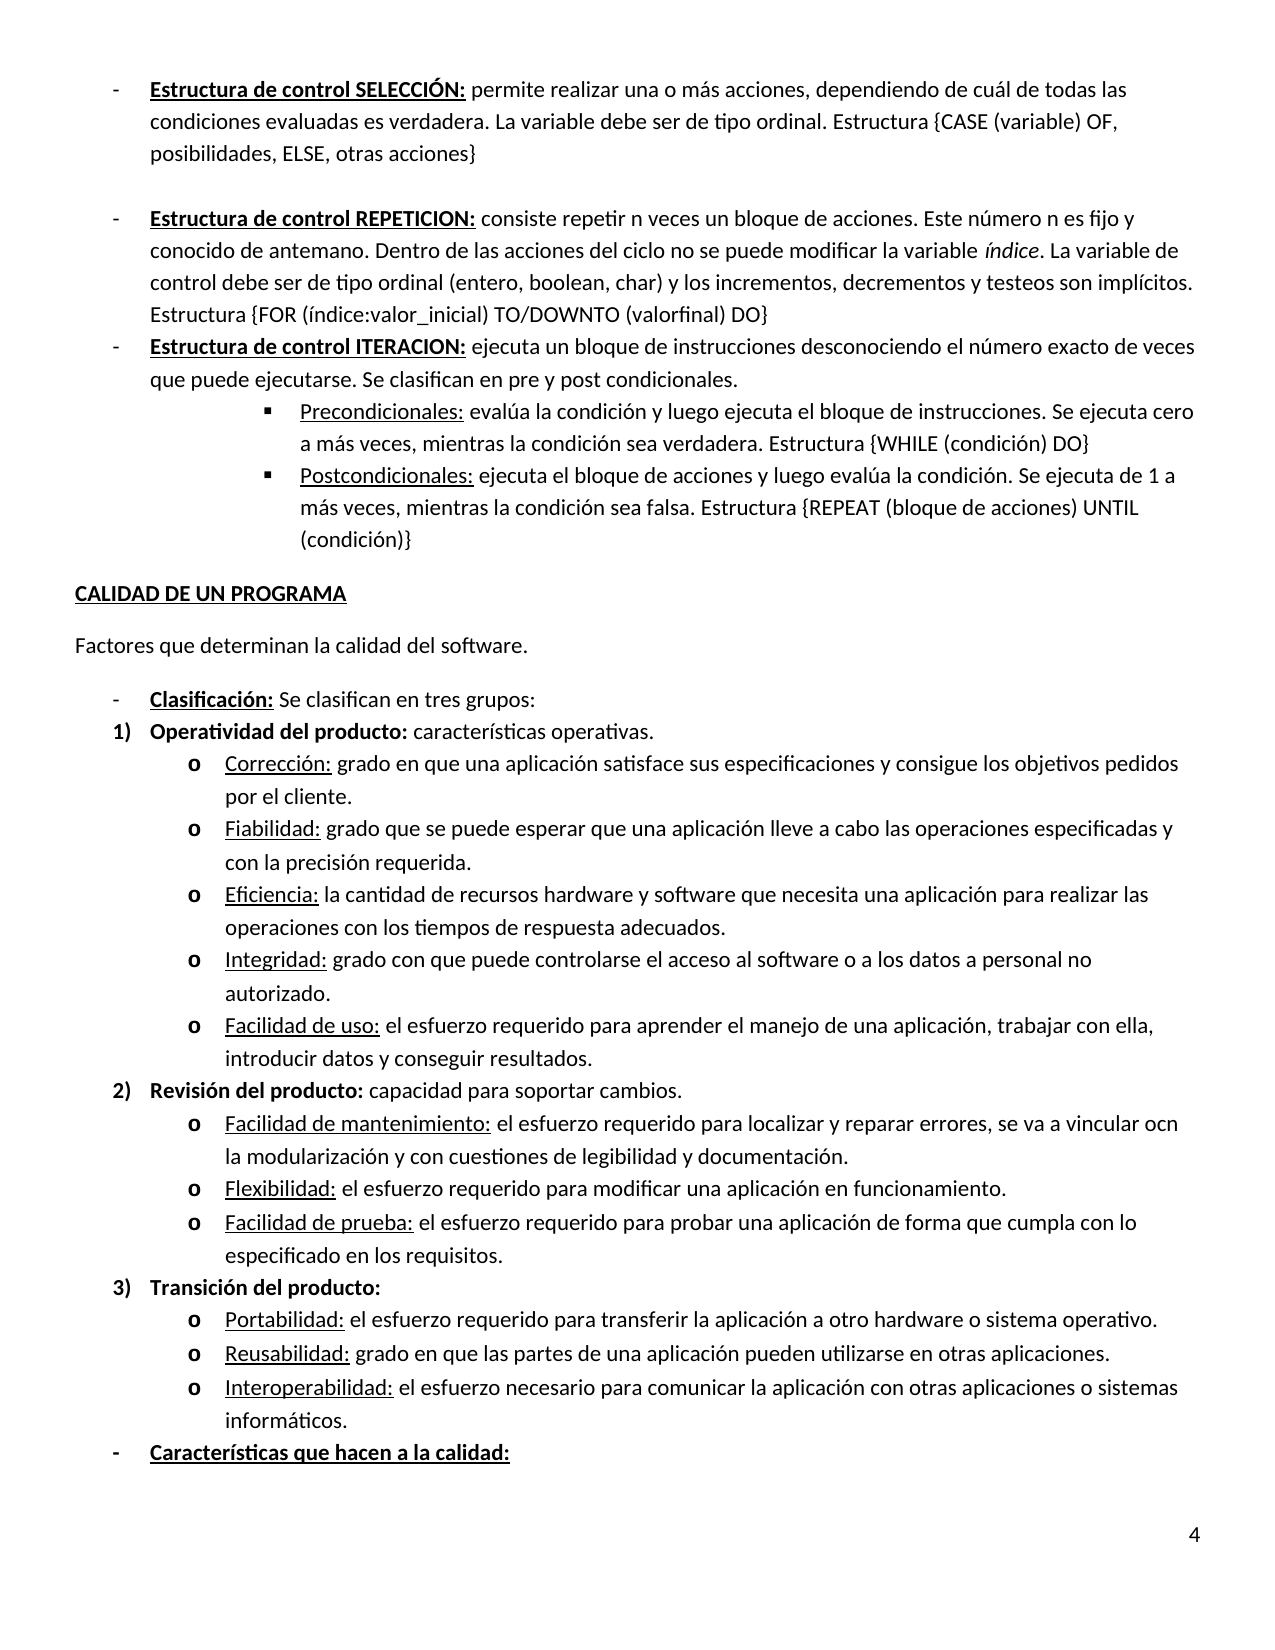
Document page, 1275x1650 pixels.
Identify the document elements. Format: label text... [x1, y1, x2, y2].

list Postcondicionales: ejecuta el bloque de acciones y luego evalúa la condición. Se ejecuta de 1 a más veces, mientras la condición sea falsa. Estructura {REPEAT (bloque de acciones) UNTIL (condición)} [262, 461, 1200, 554]
list Reusabilidad: grado en que las partes de una aplicación pueden utilizarse en otras aplicaciones. [187, 1339, 1200, 1368]
list Estructura de control SELECCIÓN: permite realizar una o más acciones, dependiendo de cuál de todas las condiciones evaluadas es verdadera. La variable debe ser de tipo ordinal. Estructura {CASE (variable) OF, posibilidades, ELSE, otras acciones} [112, 75, 1200, 167]
list Características que hacen a la calidad: [112, 1438, 1200, 1466]
list Facilidad de prueba: el esfuerzo requerido para probar una aplicación de forma que cumpla con lo especificado en los requisitos. [187, 1208, 1200, 1269]
list Facilidad de uso: el esfuerzo requerido para aprender el manejo de una aplicación, trabajar con ella, introducir datos y conseguir resultados. [187, 1011, 1200, 1072]
list Precondicionales: evalúa la condición y luego ejecuta el bloque de instrucciones. Se ejecuta cero a más veces, mientras la condición sea verdadera. Estructura {WHILE (condición) DO} [262, 397, 1200, 457]
list Integridad: grado con que puede controlarse el acceso al software o a los datos a personal no autorizado. [187, 946, 1200, 1007]
text Factores que determinan la calidad del software. [75, 632, 1200, 660]
list Revisión del producto: capacidad para soportar cambios. [112, 1077, 1200, 1105]
text CALIDAD DE UN PROGRAMA [75, 579, 1200, 607]
list Interoperabilidad: el esfuerzo necesario para comunicar la aplicación con otras aplicaciones o sistemas informáticos. [187, 1373, 1200, 1434]
list Corrección: grado en que una aplicación satisface sus especificaciones y consigue los objetivos pedidos por el cliente. [187, 749, 1200, 810]
list Operatividad del producto: características operativas. [112, 717, 1200, 745]
list Eficiencia: la cantidad de recursos hardware y software que necesita una aplicación para realizar las operaciones con los tiempos de respuesta adecuados. [187, 880, 1200, 941]
list Facilidad de mantenimiento: el esfuerzo requerido para localizar y reparar errores, se va a vincular ocn la modularización y con cuestiones de legibilidad y documentación. [187, 1109, 1200, 1170]
list Estructura de control ITERACION: ejecuta un bloque de instrucciones desconociendo el número exacto de veces que puede ejecutarse. Se clasifican en pre y post condicionales. [112, 332, 1200, 393]
list Transición del producto: [112, 1273, 1200, 1301]
list Flexibilidad: el esfuerzo requerido para modificar una aplicación en funcionamiento. [187, 1174, 1200, 1203]
list Estructura de control REPETICION: consiste repetir n veces un bloque de acciones. Este número n es fijo y conocido de antemano. Dentro de las acciones del ciclo no se puede modificar la variable índice. La variable de control debe ser de tipo ordinal (entero, boolean, char) y los incrementos, decrementos y testeos son implícitos. Estructura {FOR (índice:valor_inicial) TO/DOWNTO (valorfinal) DO} [112, 204, 1200, 328]
list Fiabilidad: grado que se puede esperar que una aplicación lleve a cabo las operaciones especificadas y con la precisión requerida. [187, 814, 1200, 876]
list Portabilidad: el esfuerzo requerido para transferir la aplicación a otro hardware o sistema operativo. [187, 1306, 1200, 1335]
list Clasificación: Se clasifican en tres grupos: [112, 685, 1200, 713]
